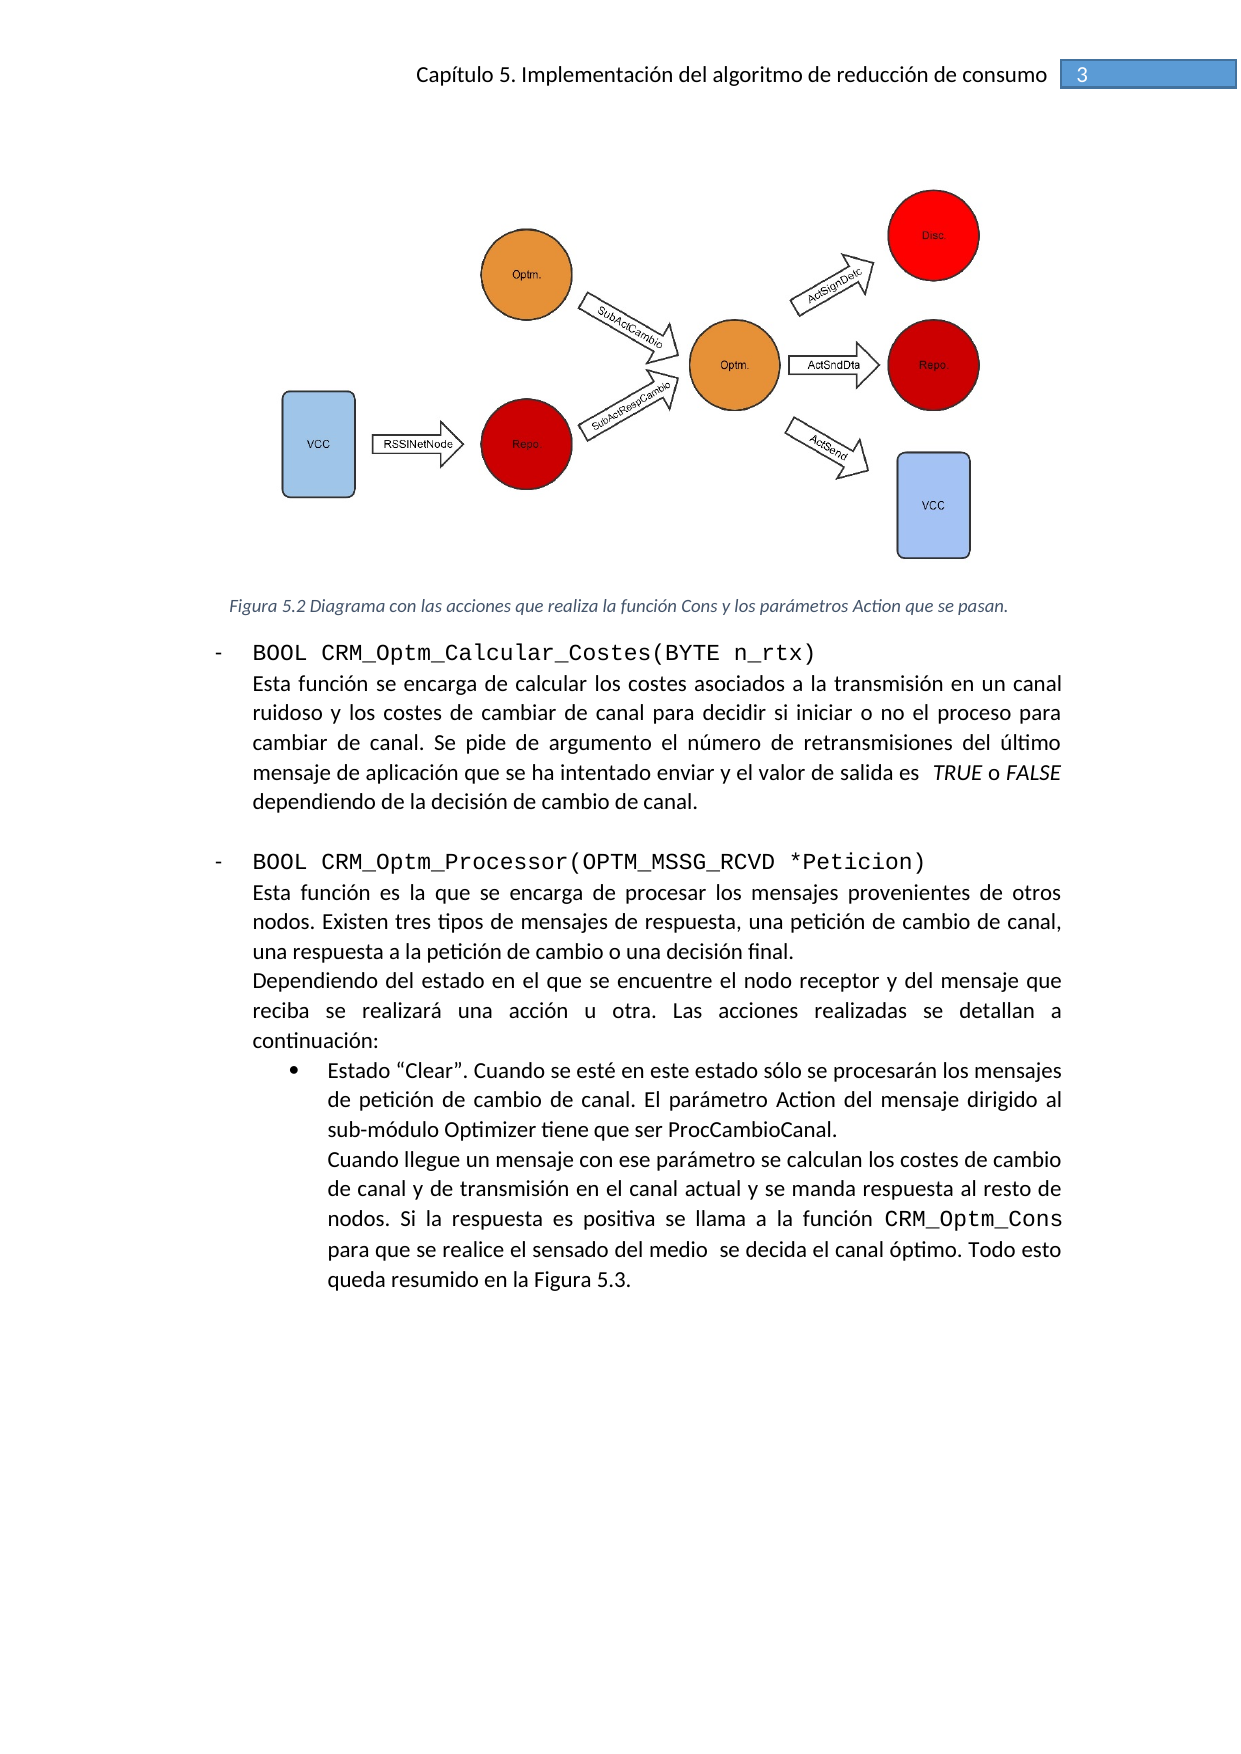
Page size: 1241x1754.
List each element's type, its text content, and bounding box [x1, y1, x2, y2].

list Cuando llegue un mensaje con ese parámetro se calculan los costes de cambio de canal y de transmisión en el canal actual y se manda respuesta al resto de nodos. Si la respuesta es positiva se llama a la función CRM_Optm_Cons para que se realice el sensado del medio se decida el canal óptimo. Todo esto queda resumido en la Figura 5.3. [327, 1145, 1063, 1293]
list Estado “Clear”. Cuando se esté en este estado sólo se procesarán los mensajes de petición de cambio de canal. El parámetro Action del mensaje dirigido al sub-módulo Optimizer tiene que ser ProcCambioCanal. [290, 1056, 1063, 1143]
list BOOL CRM_Optm_Processor(OPTM_MSSG_RCVD *Peticion) [215, 847, 1063, 876]
text Figura 5.2 Diagrama con las acciones que realiza la función Cons y los parámetros Action que se pasan. [177, 594, 1063, 617]
list Esta función se encarga de calcular los costes asociados a la transmisión en un canal ruidoso y los costes de cambiar de canal para decidir si iniciar o no el proceso para cambiar de canal. Se pide de argumento el número de retransmisiones del último mensaje de aplicación que se ha intentado enviar y el valor de salida es TRUE o FALSE dependiendo de la decisión de cambio de canal. [252, 669, 1063, 815]
list Dependiendo del estado en el que se encuentre el nodo receptor y del mensaje que reciba se realizará una acción u otra. Las acciones realizadas se detallan a continuación: [252, 967, 1063, 1054]
list Esta función es la que se encarga de procesar los mensajes provenientes de otros nodos. Existen tres tipos de mensajes de respuesta, una petición de cambio de canal, una respuesta a la petición de cambio o una decisión final. [252, 878, 1063, 965]
picture [238, 147, 1002, 576]
list BOOL CRM_Optm_Calcular_Costes(BYTE n_rtx) [215, 638, 1063, 667]
